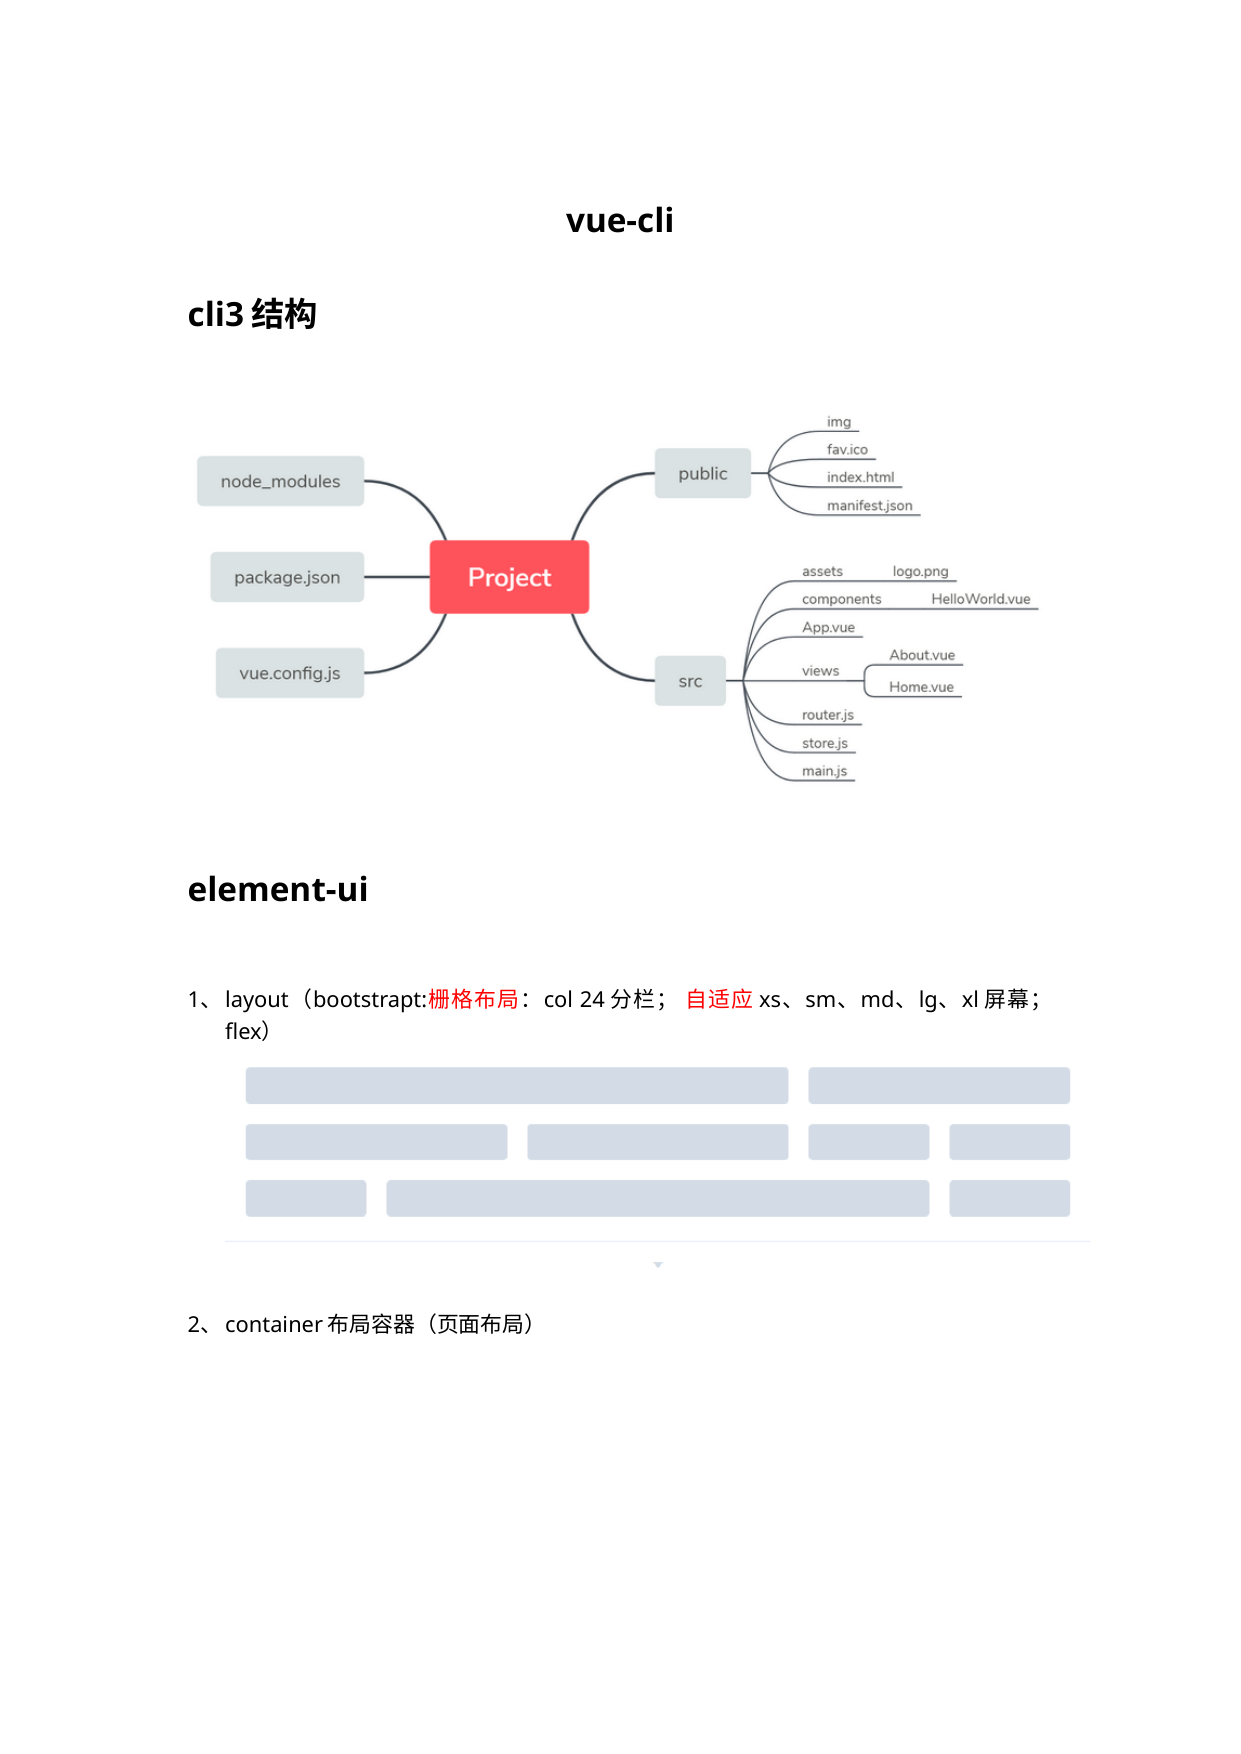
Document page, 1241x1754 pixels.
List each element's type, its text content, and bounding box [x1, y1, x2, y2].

picture [187, 406, 1053, 798]
subtitle cli3结构 [187, 279, 1053, 344]
list container布局容器（页面布局） [187, 1306, 1053, 1339]
title vue-cli [187, 187, 1053, 252]
picture [225, 1046, 1091, 1284]
list layout（bootstrapt:栅格布局：col 24分栏； 自适应xs、sm、md、lg、xl屏幕； flex） [187, 981, 1053, 1046]
subtitle element-ui [187, 856, 1053, 921]
